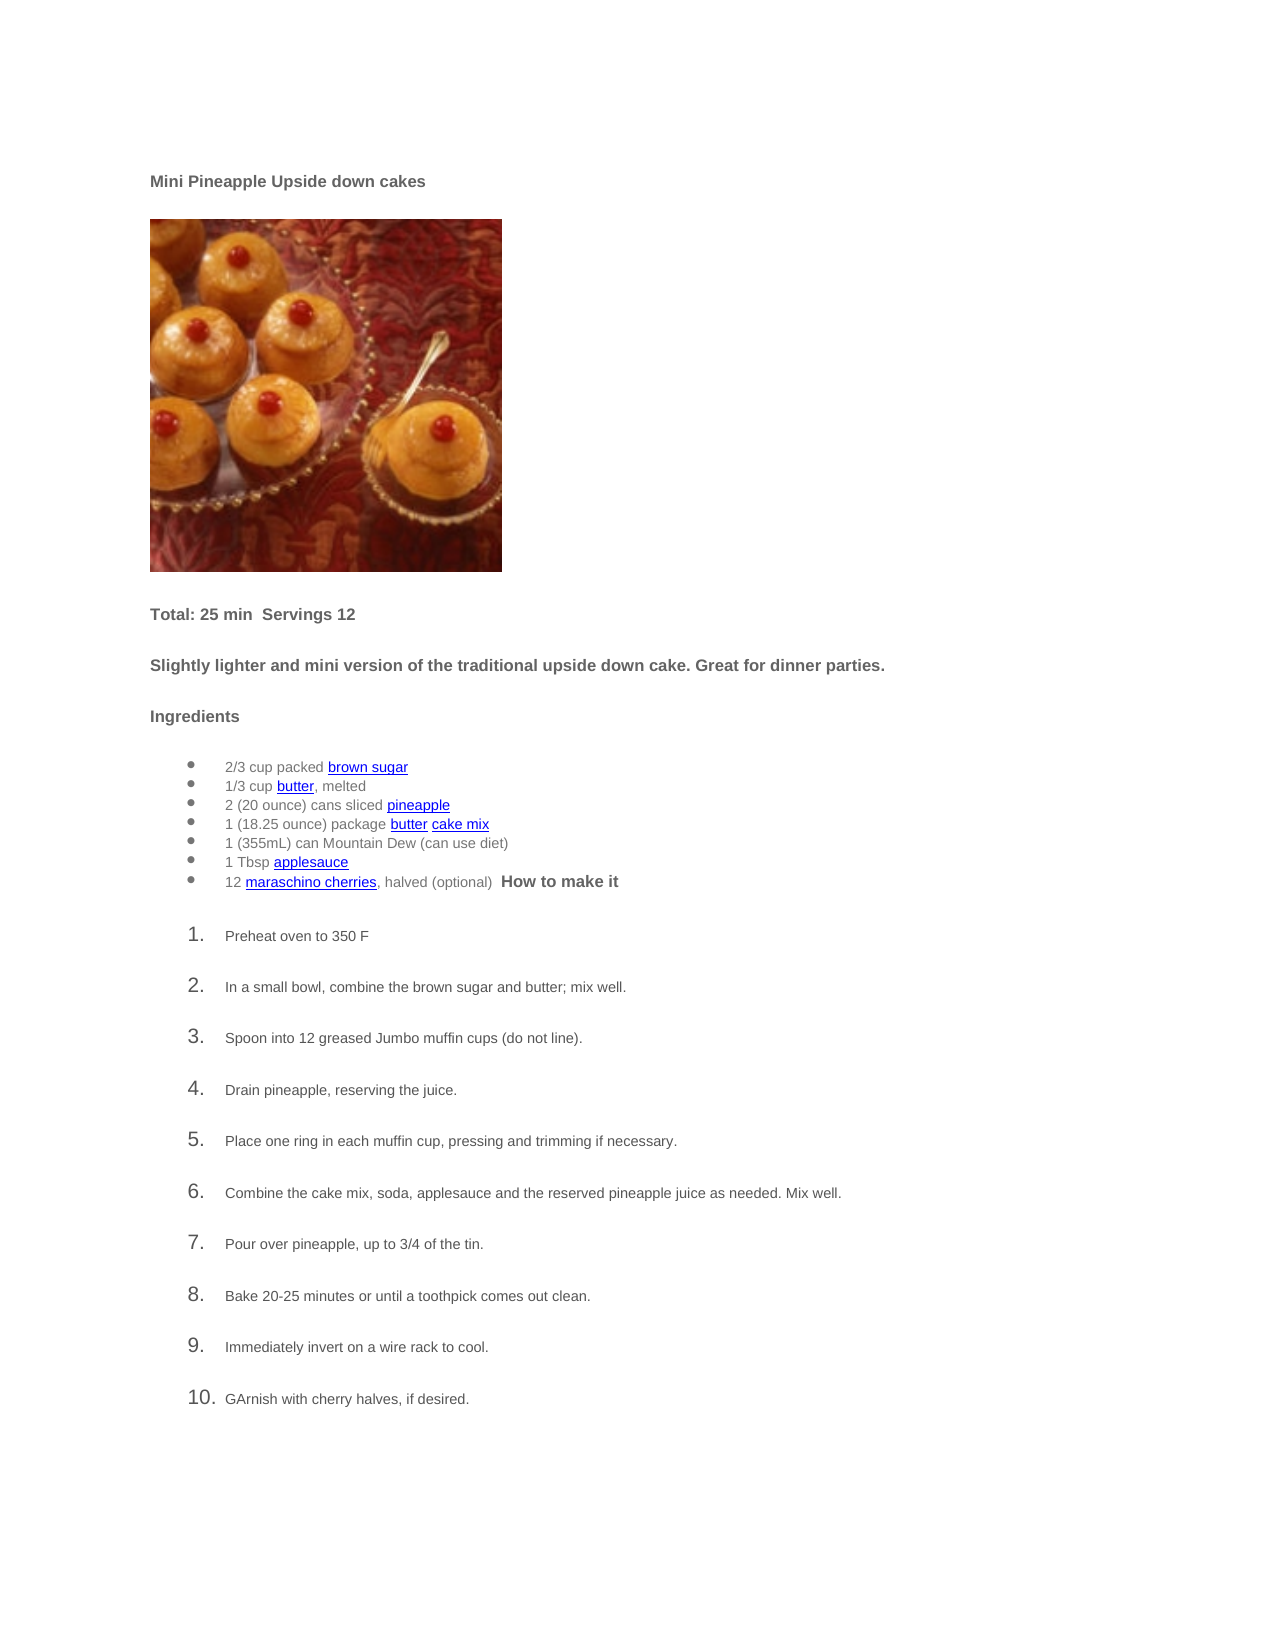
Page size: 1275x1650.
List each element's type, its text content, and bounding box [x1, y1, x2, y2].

text Total: 25 min Servings 12 [150, 605, 1125, 624]
list Combine the cake mix, soda, applesauce and the reserved pineapple juice as needed. Mix well. [187, 1179, 1125, 1203]
list Spoon into 12 greased Jumbo muffin cups (do not line). [187, 1024, 1125, 1048]
text Mini Pineapple Upside down cakes [150, 150, 1125, 191]
list Immediately invert on a wire rack to cool. [187, 1333, 1125, 1357]
picture [150, 219, 502, 572]
list GArnish with cherry halves, if desired. [187, 1384, 1125, 1408]
list In a small bowl, combine the brown sugar and butter; mix well. [187, 973, 1125, 997]
list Place one ring in each muffin cup, pressing and trimming if necessary. [187, 1127, 1125, 1151]
list 12 maraschino cherries, halved (optional) shopping list How to make it [187, 872, 1125, 892]
list 2/3 cup packed brown sugar shopping list [187, 758, 1125, 777]
list 1 (355mL) can Mountain Dew (can use diet) shopping list [187, 834, 1125, 853]
list 1 Tbsp applesauce shopping list [187, 853, 1125, 872]
list Preheat oven to 350 F [187, 921, 1125, 945]
text Slightly lighter and mini version of the traditional upside down cake. Great for dinner parties. [150, 656, 1125, 675]
list 1/3 cup butter, melted shopping list [187, 777, 1125, 796]
list Drain pineapple, reserving the juice. [187, 1076, 1125, 1100]
list Pour over pineapple, up to 3/4 of the tin. [187, 1230, 1125, 1254]
list 1 (18.25 ounce) package butter cake mix shopping list [187, 815, 1125, 834]
list 2 (20 ounce) cans sliced pineapple shopping list [187, 796, 1125, 815]
list Bake 20-25 minutes or until a toothpick comes out clean. [187, 1282, 1125, 1306]
text Ingredients [150, 707, 1125, 726]
